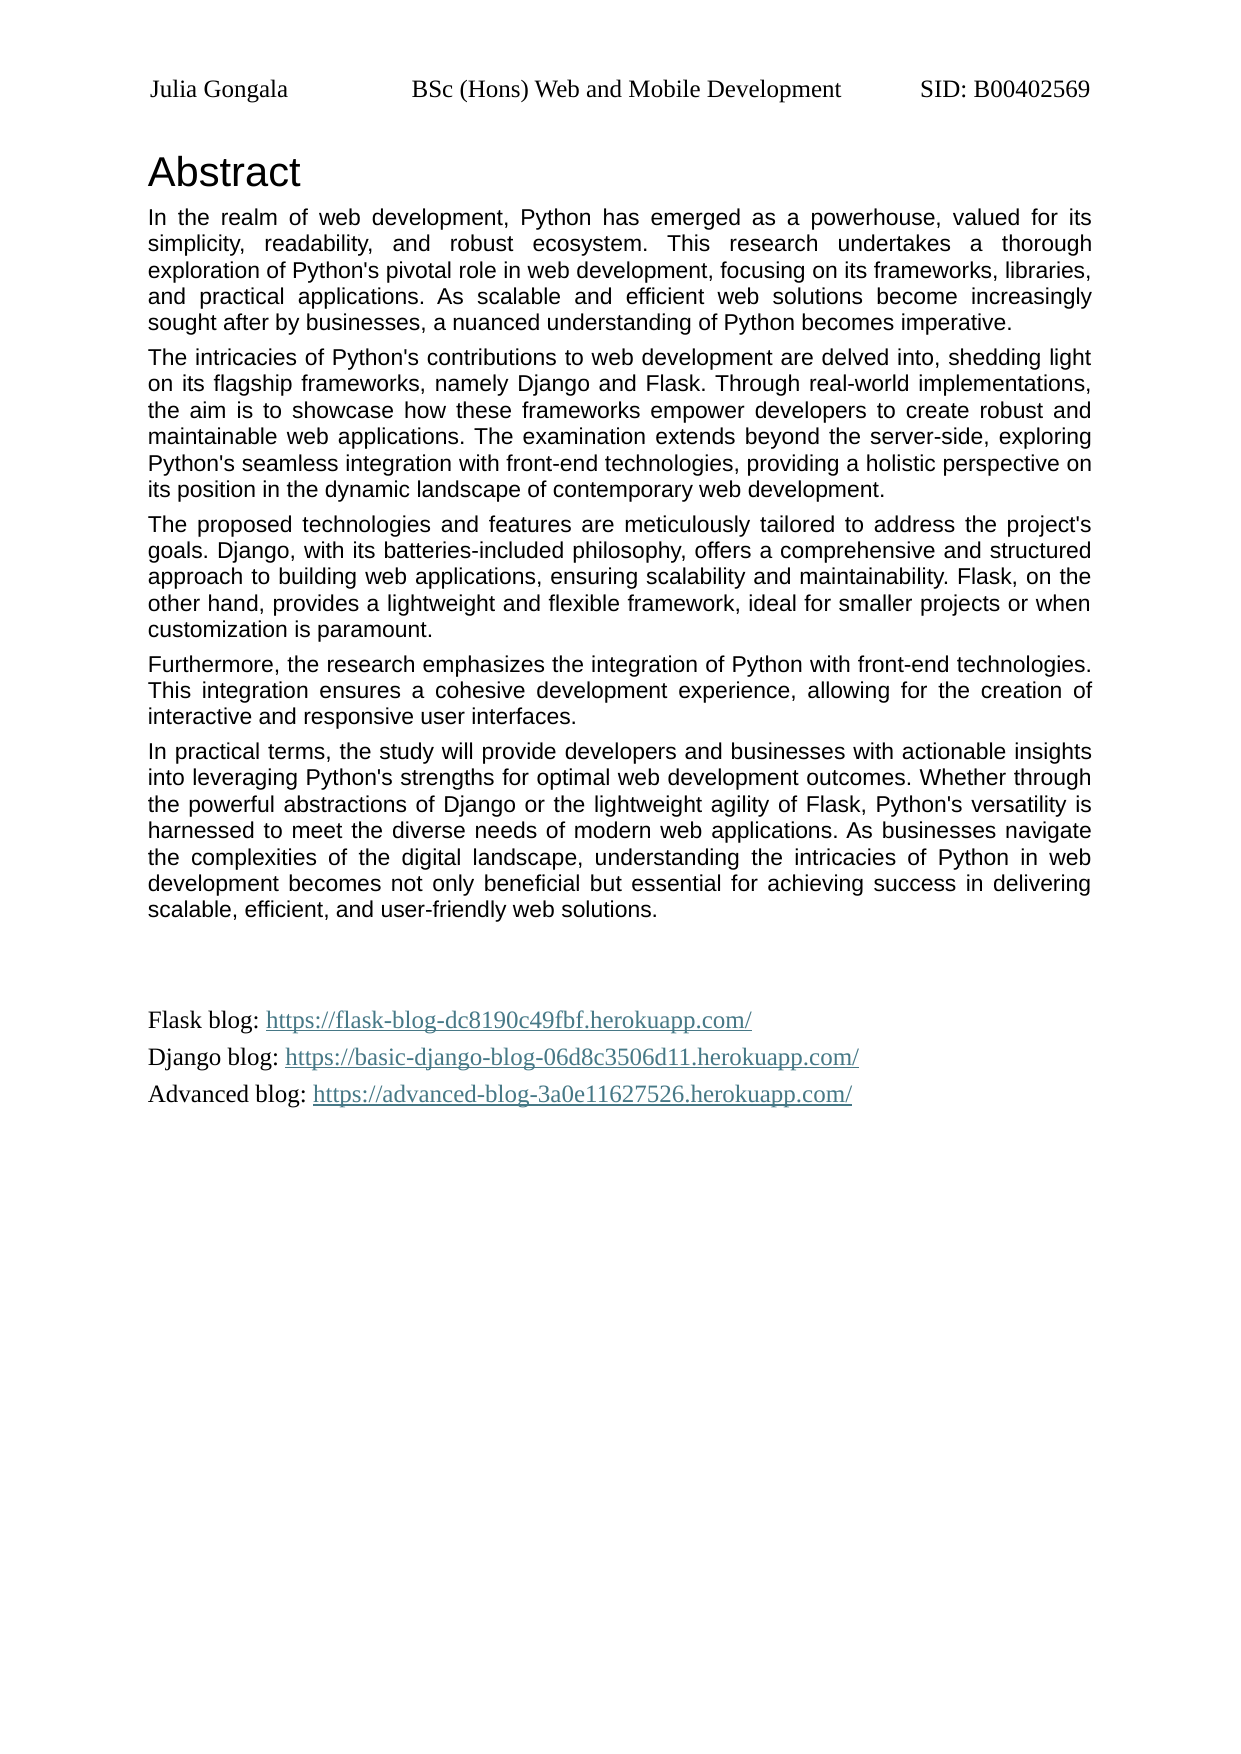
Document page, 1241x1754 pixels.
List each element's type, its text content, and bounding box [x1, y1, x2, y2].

text The intricacies of Python's contributions to web development are delved into, shedding light on its flagship frameworks, namely Django and Flask. Through real-world implementations, the aim is to showcase how these frameworks empower developers to create robust and maintainable web applications. The examination extends beyond the server-side, exploring Python's seamless integration with front-end technologies, providing a holistic perspective on its position in the dynamic landscape of contemporary web development. [148, 344, 1092, 502]
text Flask blog: https://flask-blog-dc8190c49fbf.herokuapp.com/ [148, 1005, 1092, 1034]
text In practical terms, the study will provide developers and businesses with actionable insights into leveraging Python's strengths for optimal web development outcomes. Whether through the powerful abstractions of Django or the lightweight agility of Flask, Python's versatility is harnessed to meet the diverse needs of modern web applications. As businesses navigate the complexities of the digital landscape, understanding the intricacies of Python in web development becomes not only beneficial but essential for achieving success in delivering scalable, efficient, and user-friendly web solutions. [148, 738, 1092, 922]
text Django blog: https://basic-django-blog-06d8c3506d11.herokuapp.com/ [148, 1042, 1092, 1071]
subtitle Abstract [148, 148, 1092, 196]
text In the realm of web development, Python has emerged as a powerhouse, valued for its simplicity, readability, and robust ecosystem. This research undertakes a thorough exploration of Python's pivotal role in web development, focusing on its frameworks, libraries, and practical applications. As scalable and efficient web solutions become increasingly sought after by businesses, a nuanced understanding of Python becomes imperative. [148, 204, 1092, 336]
text Advanced blog: https://advanced-blog-3a0e11627526.herokuapp.com/ [148, 1079, 1092, 1108]
text Furthermore, the research emphasizes the integration of Python with front-end technologies. This integration ensures a cohesive development experience, allowing for the creation of interactive and responsive user interfaces. [148, 651, 1092, 730]
text The proposed technologies and features are meticulously tailored to address the project's goals. Django, with its batteries-included philosophy, offers a comprehensive and structured approach to building web applications, ensuring scalability and maintainability. Flask, on the other hand, provides a lightweight and flexible framework, ideal for smaller projects or when customization is paramount. [148, 511, 1092, 642]
